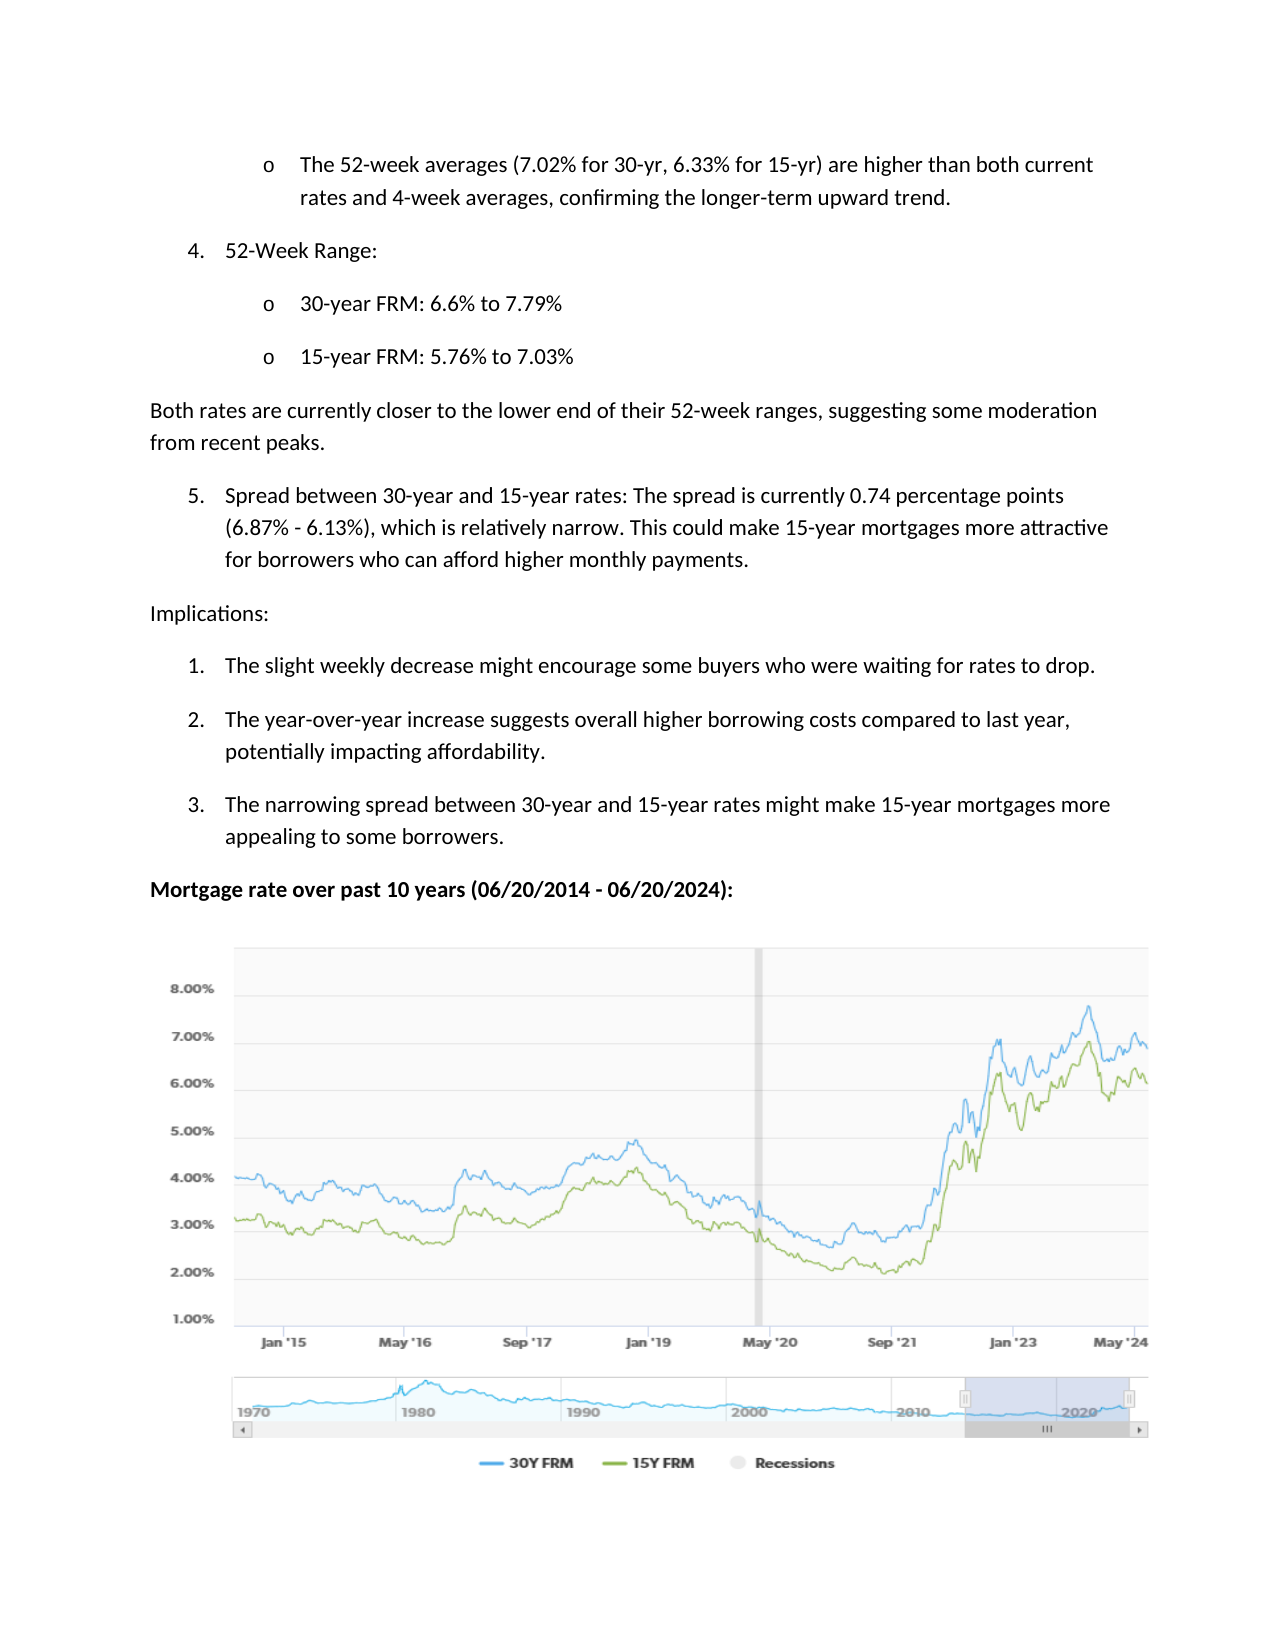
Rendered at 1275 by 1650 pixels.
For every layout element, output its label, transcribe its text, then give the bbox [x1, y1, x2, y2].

list The year-over-year increase suggests overall higher borrowing costs compared to last year, potentially impacting affordability. [187, 705, 1125, 765]
text Both rates are currently closer to the lower end of their 52-week ranges, suggesting some moderation from recent peaks. [150, 396, 1125, 456]
list 52-Week Range: [187, 236, 1125, 264]
picture [150, 928, 1188, 1489]
list The 52-week averages (7.02% for 30-yr, 6.33% for 15-yr) are higher than both current rates and 4-week averages, confirming the longer-term upward trend. [262, 150, 1125, 211]
list The narrowing spread between 30-year and 15-year rates might make 15-year mortgages more appealing to some borrowers. [187, 790, 1125, 850]
list The slight weekly decrease might encourage some buyers who were waiting for rates to drop. [187, 652, 1125, 680]
text Implications: [150, 599, 1125, 627]
list 15-year FRM: 5.76% to 7.03% [262, 342, 1125, 371]
text Mortgage rate over past 10 years (06/20/2014 - 06/20/2024): [150, 875, 1125, 903]
list 30-year FRM: 6.6% to 7.79% [262, 289, 1125, 317]
list Spread between 30-year and 15-year rates: The spread is currently 0.74 percentage points (6.87% - 6.13%), which is relatively narrow. This could make 15-year mortgages more attractive for borrowers who can afford higher monthly payments. [187, 481, 1125, 574]
